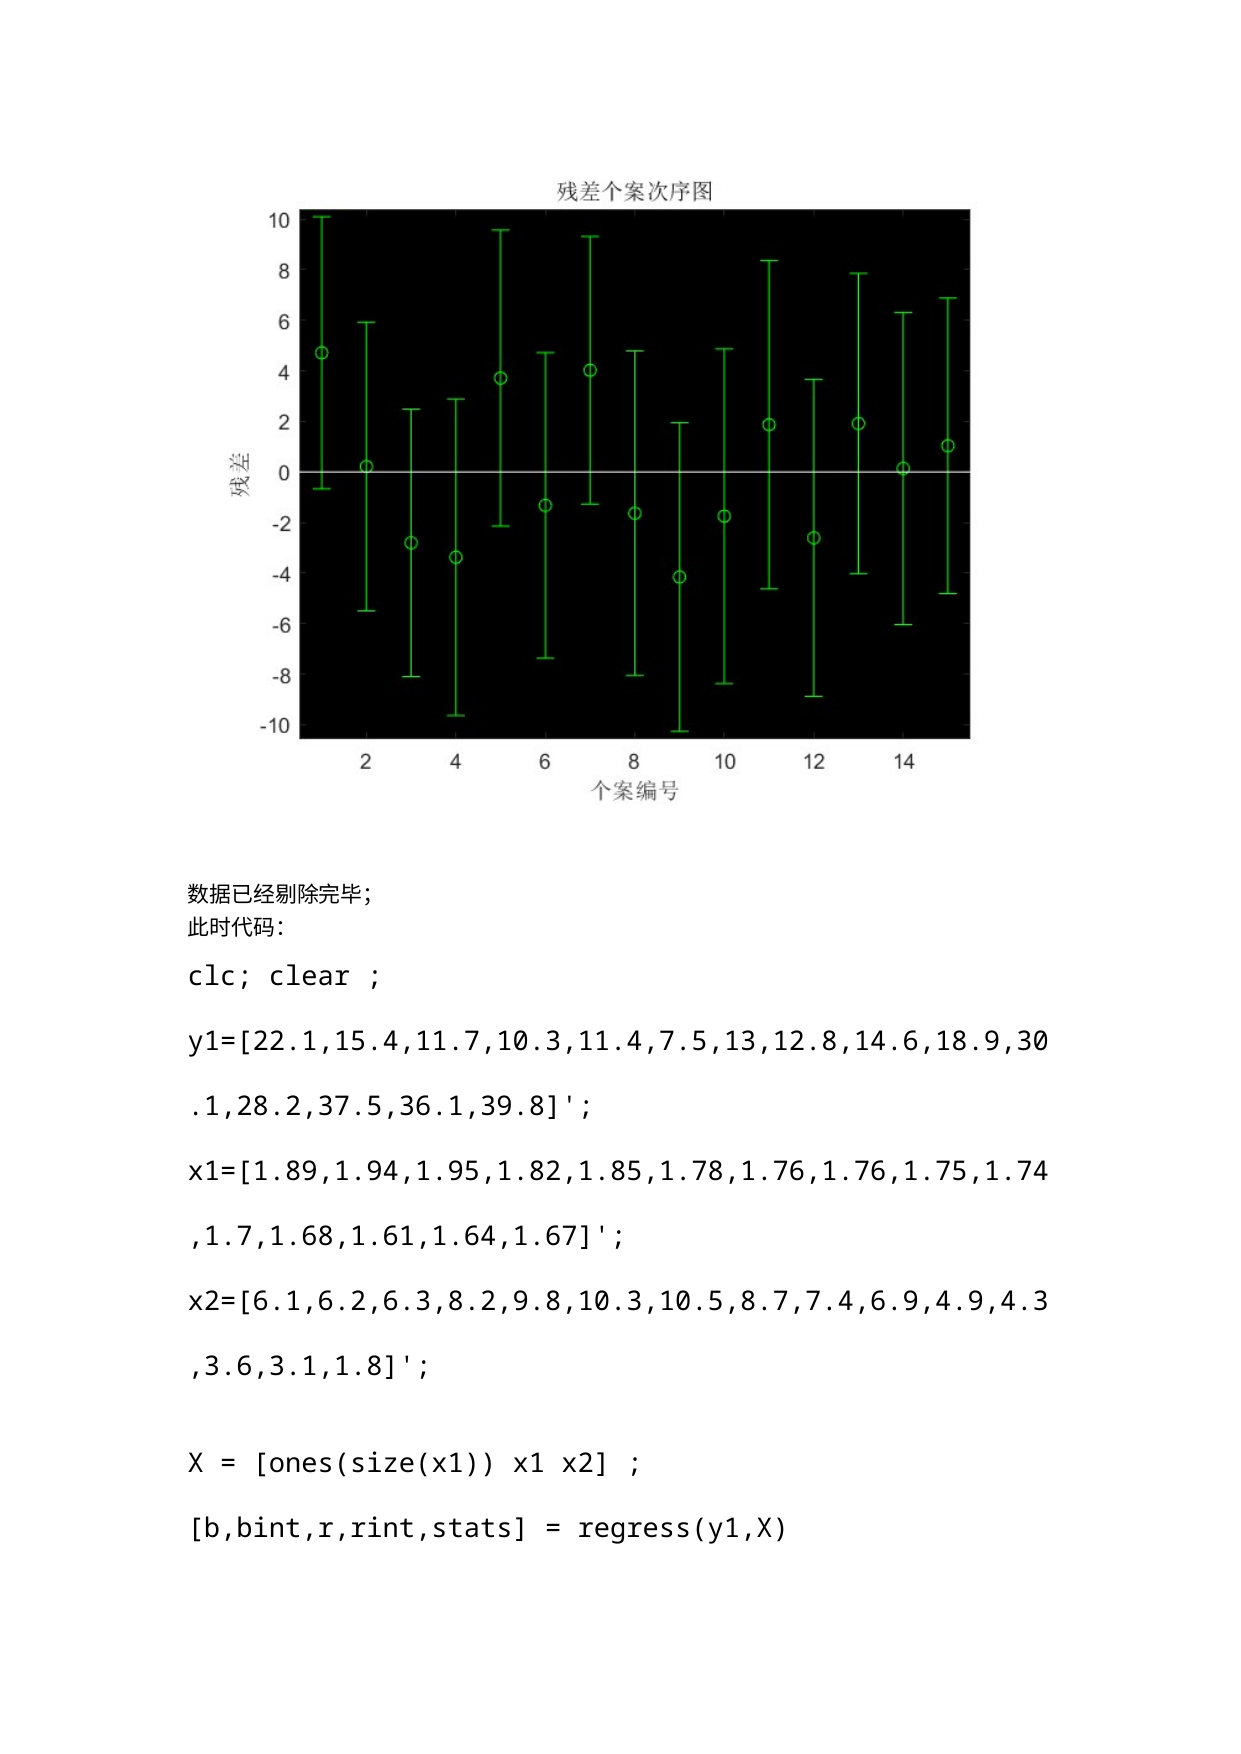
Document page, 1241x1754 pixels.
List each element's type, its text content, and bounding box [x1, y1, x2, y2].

text x2=[6.1,6.2,6.3,8.2,9.8,10.3,10.5,8.7,7.4,6.9,4.9,4.3,3.6,3.1,1.8]'; [187, 1267, 1053, 1397]
text x1=[1.89,1.94,1.95,1.82,1.85,1.78,1.76,1.76,1.75,1.74,1.7,1.68,1.61,1.64,1.67]'; [187, 1137, 1053, 1267]
text 数据已经剔除完毕； [187, 877, 1053, 909]
text clc; clear ; [187, 942, 1053, 1007]
text [b,bint,r,rint,stats] = regress(y1,X) [187, 1494, 1053, 1559]
picture [187, 162, 1052, 811]
text 此时代码： [187, 909, 1053, 942]
text X = [ones(size(x1)) x1 x2] ; [187, 1429, 1053, 1494]
text y1=[22.1,15.4,11.7,10.3,11.4,7.5,13,12.8,14.6,18.9,30.1,28.2,37.5,36.1,39.8]'; [187, 1007, 1053, 1137]
